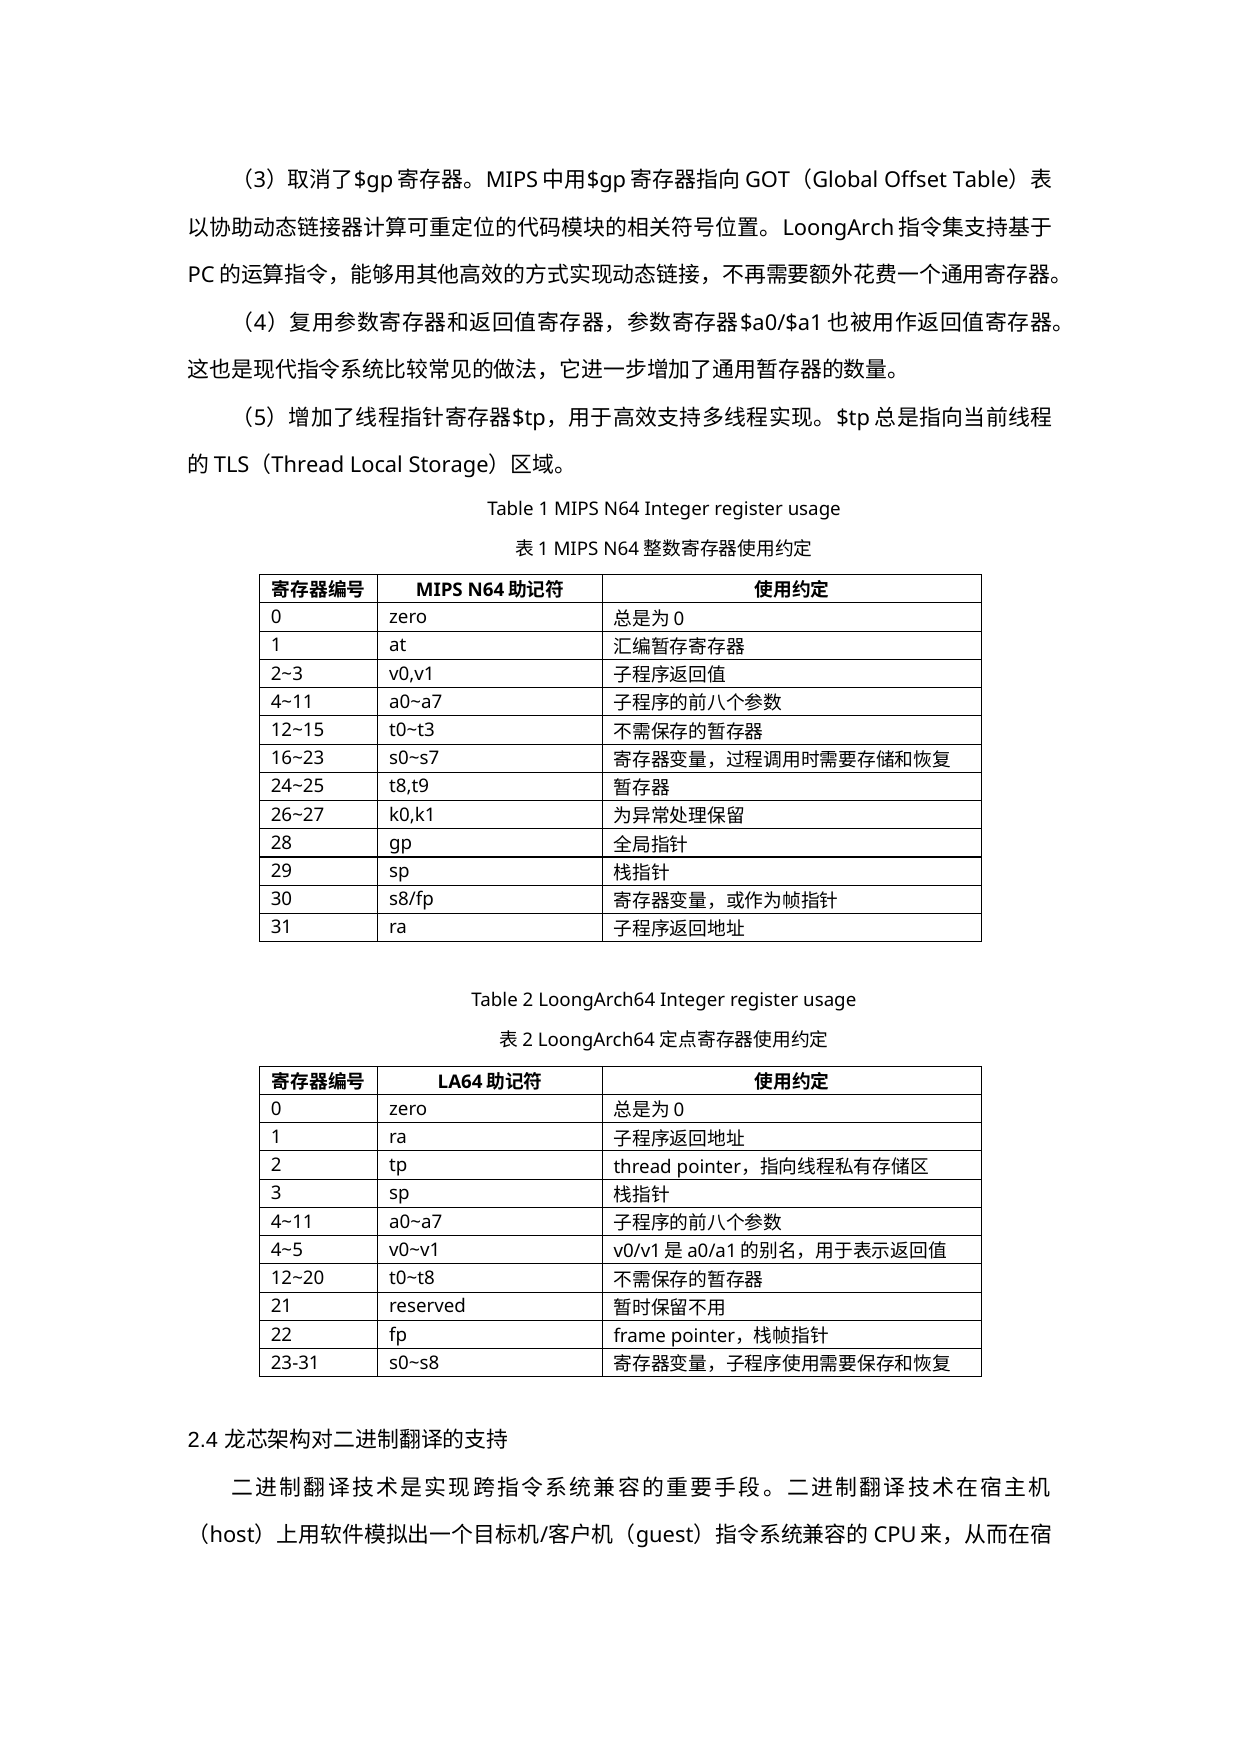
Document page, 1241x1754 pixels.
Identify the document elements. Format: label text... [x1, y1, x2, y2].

table_cell a0~a7 [378, 688, 602, 715]
table_cell 12~15 [260, 716, 377, 743]
table_cell 子程序的前八个参数 [603, 1208, 981, 1235]
table_cell 22 [260, 1321, 377, 1348]
table_cell frame pointer，栈帧指针 [603, 1321, 981, 1348]
table_cell 26~27 [260, 801, 377, 828]
table_cell 不需保存的暂存器 [603, 716, 981, 743]
table_cell 子程序返回值 [603, 660, 981, 687]
table_cell 4~11 [260, 1208, 377, 1235]
table_cell s0~s7 [378, 745, 602, 772]
table_cell 12~20 [260, 1264, 377, 1292]
table_cell 寄存器变量，或作为帧指针 [603, 886, 981, 913]
table_cell 29 [260, 858, 377, 884]
table_cell 暂时保留不用 [603, 1293, 981, 1320]
table_cell 暂存器 [603, 773, 981, 800]
text （4）复用参数寄存器和返回值寄存器，参数寄存器$a0/$a1也被用作返回值寄存器。这也是现代指令系统比较常见的做法，它进一步增加了通用暂存器的数量。 [187, 305, 1053, 384]
table_cell reserved [378, 1293, 602, 1320]
table_cell s8/fp [378, 886, 602, 913]
table_header 使用约定 [603, 575, 981, 602]
table_cell v0~v1 [378, 1236, 602, 1263]
table_cell t8,t9 [378, 773, 602, 800]
table_cell ra [378, 914, 602, 941]
table_header 寄存器编号 [260, 1067, 377, 1094]
text （5）增加了线程指针寄存器$tp，用于高效支持多线程实现。$tp总是指向当前线程的TLS（Thread Local Storage）区域。 [187, 400, 1053, 479]
table_cell 汇编暂存寄存器 [603, 632, 981, 659]
table_cell 为异常处理保留 [603, 801, 981, 828]
table_cell ra [378, 1123, 602, 1150]
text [187, 1469, 1053, 1549]
text Table 1 MIPS N64 Integer register usage [231, 495, 1053, 521]
table_cell 4~11 [260, 688, 377, 715]
table_cell 30 [260, 886, 377, 913]
table_cell 0 [260, 603, 377, 631]
table_cell thread pointer，指向线程私有存储区 [603, 1151, 981, 1179]
table_cell 不需保存的暂存器 [603, 1264, 981, 1292]
table_cell 寄存器变量，过程调用时需要存储和恢复 [603, 745, 981, 772]
table_cell 子程序返回地址 [603, 1123, 981, 1150]
table_cell k0,k1 [378, 801, 602, 828]
table_cell 1 [260, 1123, 377, 1150]
table_cell 总是为0 [603, 1095, 981, 1122]
table_cell sp [378, 858, 602, 884]
table_cell 24~25 [260, 773, 377, 800]
text （3）取消了$gp寄存器。MIPS中用$gp寄存器指向GOT（Global Offset Table）表以协助动态链接器计算可重定位的代码模块的相关符号位置。LoongArch指令集支持基于PC的运算指令，能够用其他高效的方式实现动态链接，不再需要额外花费一个通用寄存器。 [187, 162, 1053, 289]
table_cell 28 [260, 829, 377, 856]
table_cell 21 [260, 1293, 377, 1320]
table_cell a0~a7 [378, 1208, 602, 1235]
table_cell v0,v1 [378, 660, 602, 687]
table_cell gp [378, 829, 602, 856]
table_cell 23-31 [260, 1349, 377, 1376]
table_cell 子程序返回地址 [603, 914, 981, 941]
table_cell 子程序的前八个参数 [603, 688, 981, 715]
table_cell fp [378, 1321, 602, 1348]
table_cell 2 [260, 1151, 377, 1179]
table_cell at [378, 632, 602, 659]
table_cell 栈指针 [603, 858, 981, 884]
table_header 使用约定 [603, 1067, 981, 1094]
table_cell 栈指针 [603, 1180, 981, 1207]
table_header MIPS N64助记符 [378, 575, 602, 602]
table_cell 3 [260, 1180, 377, 1207]
table_cell 0 [260, 1095, 377, 1122]
table_cell 31 [260, 914, 377, 941]
table_cell v0/v1是a0/a1的别名，用于表示返回值 [603, 1236, 981, 1263]
table_cell t0~t8 [378, 1264, 602, 1292]
table_cell 4~5 [260, 1236, 377, 1263]
table_header LA64助记符 [378, 1067, 602, 1094]
table_cell sp [378, 1180, 602, 1207]
table_cell 全局指针 [603, 829, 981, 856]
table_cell 2~3 [260, 660, 377, 687]
text 2.4 龙芯架构对二进制翻译的支持 [187, 1422, 1053, 1454]
table_cell 总是为0 [603, 603, 981, 631]
table_header 寄存器编号 [260, 575, 377, 602]
table_cell 寄存器变量，子程序使用需要保存和恢复 [603, 1349, 981, 1376]
text Table 2 LoongArch64 Integer register usage [231, 987, 1053, 1012]
table_cell 1 [260, 632, 377, 659]
text 表2 LoongArch64 定点寄存器使用约定 [231, 1025, 1053, 1052]
table_cell t0~t3 [378, 716, 602, 743]
table_cell zero [378, 1095, 602, 1122]
table_cell 16~23 [260, 745, 377, 772]
table_cell s0~s8 [378, 1349, 602, 1376]
table_cell zero [378, 603, 602, 631]
table_cell tp [378, 1151, 602, 1179]
text 表1 MIPS N64 整数寄存器使用约定 [231, 533, 1053, 561]
